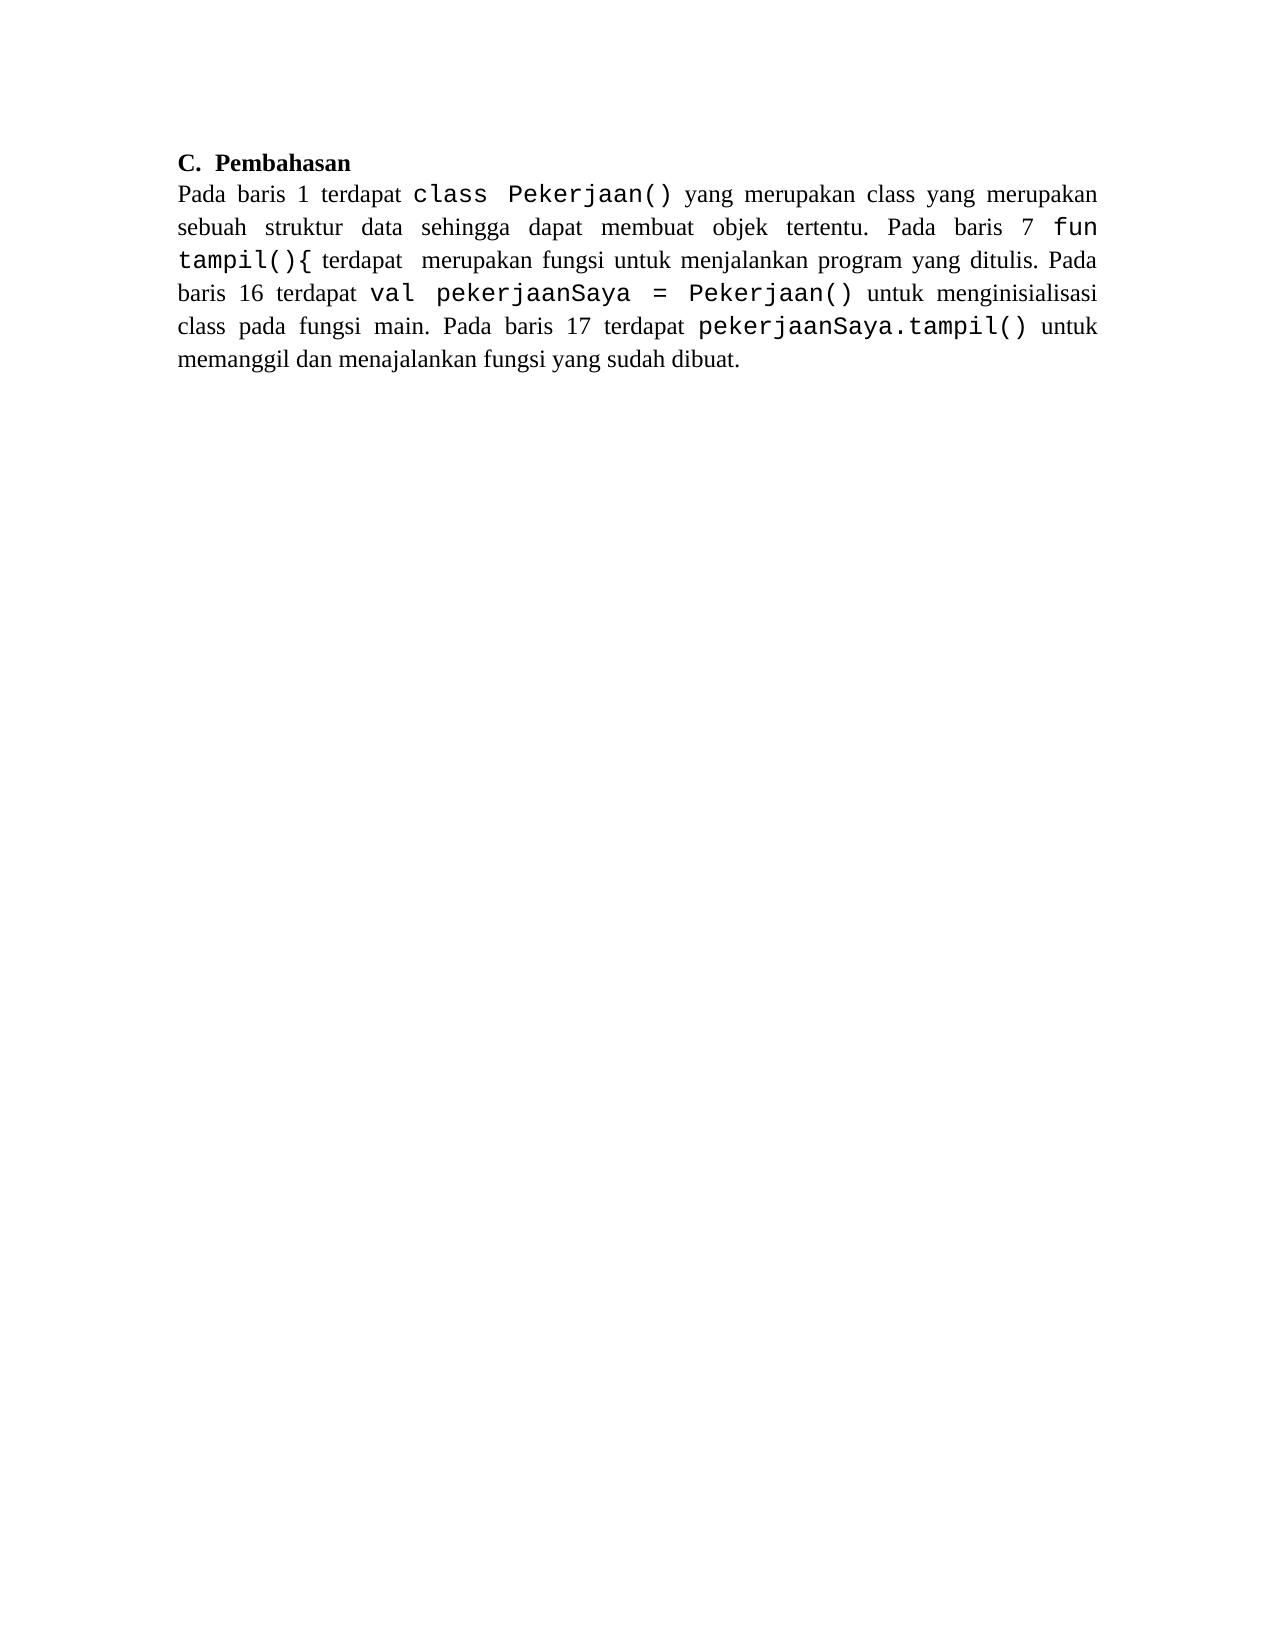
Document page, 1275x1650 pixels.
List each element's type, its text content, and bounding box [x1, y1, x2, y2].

text Pada baris 1 terdapat class Pekerjaan() yang merupakan class yang merupakan sebuah struktur data sehingga dapat membuat objek tertentu. Pada baris 7 fun tampil(){ terdapat merupakan fungsi untuk menjalankan program yang ditulis. Pada baris 16 terdapat val pekerjaanSaya = Pekerjaan() untuk menginisialisasi class pada fungsi main. Pada baris 17 terdapat pekerjaanSaya.tampil() untuk memanggil dan menajalankan fungsi yang sudah dibuat. [177, 179, 1098, 373]
subtitle Pembahasan [177, 148, 1098, 176]
